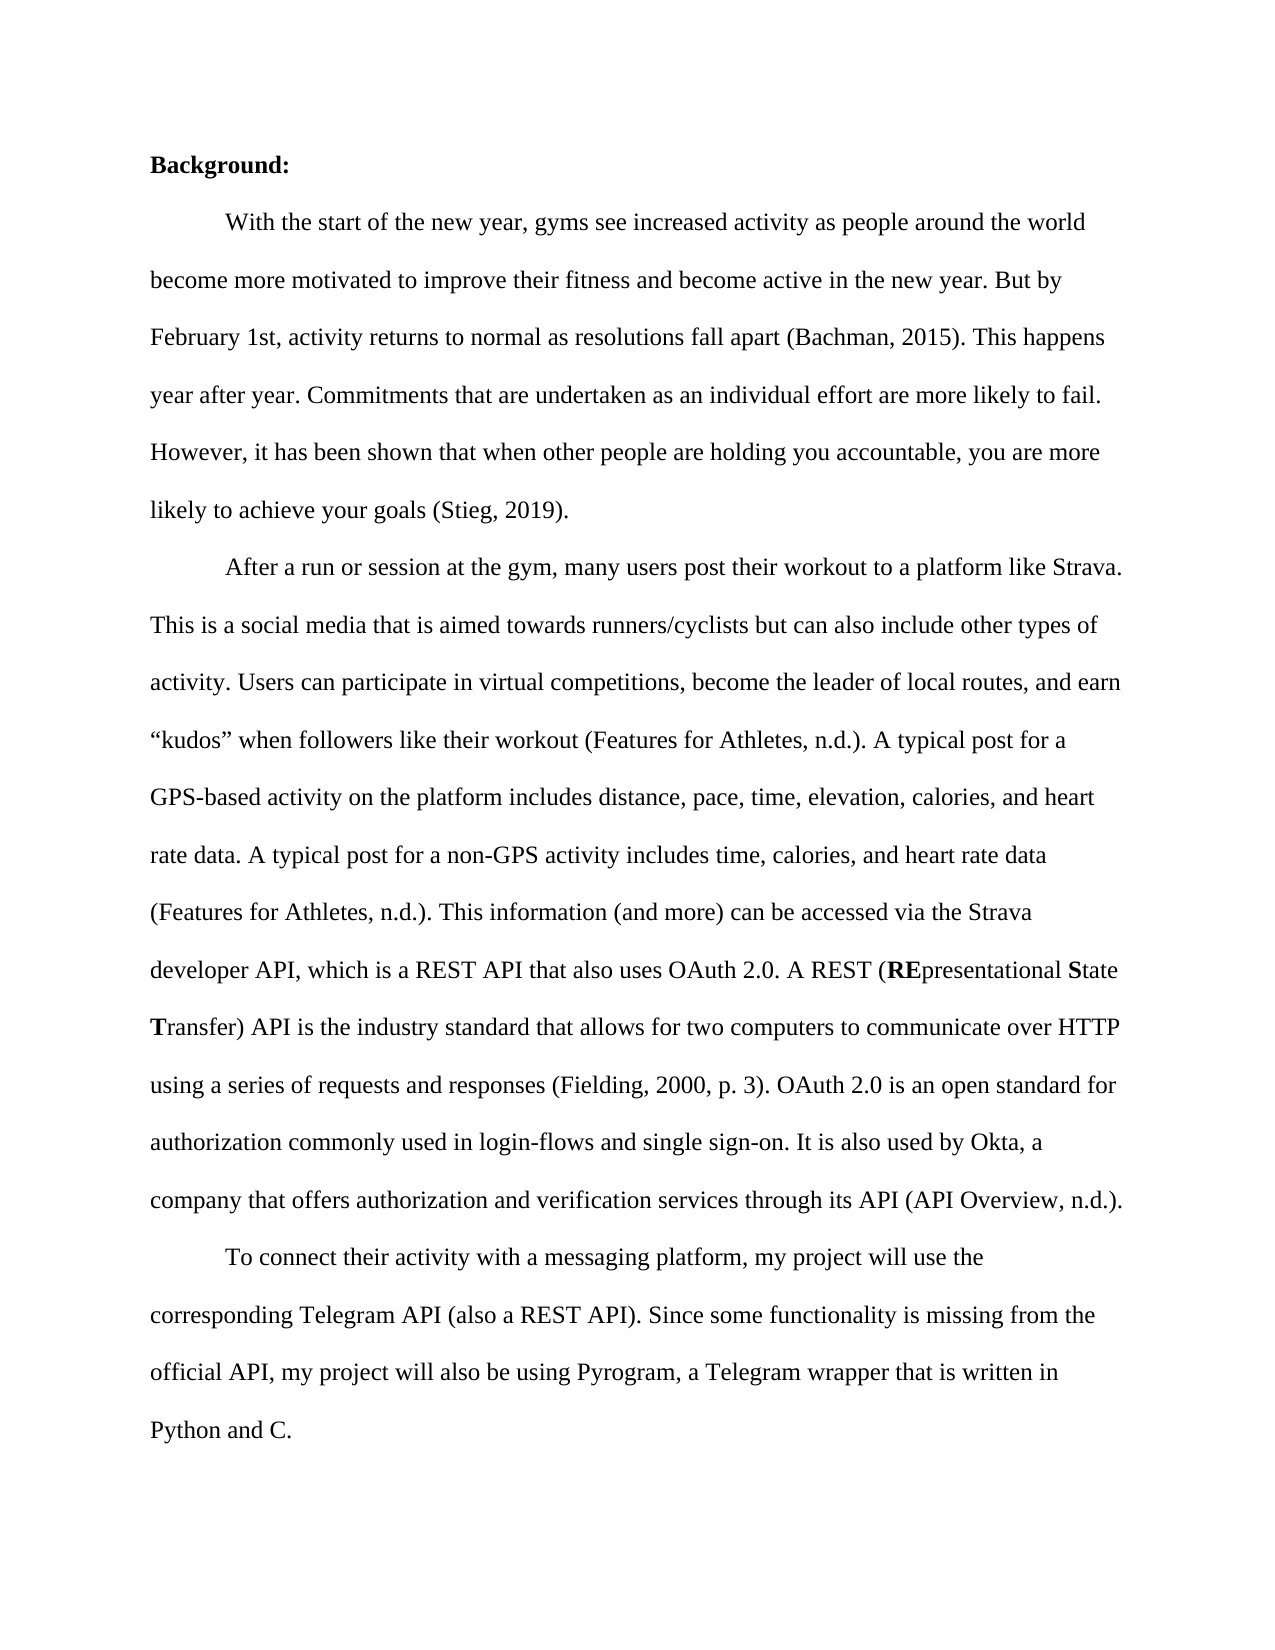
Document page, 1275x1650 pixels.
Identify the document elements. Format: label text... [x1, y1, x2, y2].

text To connect their activity with a messaging platform, my project will use the corresponding Telegram API (also a REST API). Since some functionality is missing from the official API, my project will also be using Pyrogram, a Telegram wrapper that is written in Python and C. [150, 1242, 1125, 1444]
text With the start of the new year, gyms see increased activity as people around the world become more motivated to improve their fitness and become active in the new year. But by February 1st, activity returns to normal as resolutions fall apart (Bachman, 2015). This happens year after year. Commitments that are undertaken as an individual effort are more likely to fail. However, it has been shown that when other people are holding you accountable, you are more likely to achieve your goals (Stieg, 2019). [150, 207, 1125, 524]
text After a run or session at the gym, many users post their workout to a platform like Strava. This is a social media that is aimed towards runners/cyclists but can also include other types of activity. Users can participate in virtual competitions, become the leader of local routes, and earn “kudos” when followers like their workout (Features for Athletes, n.d.). A typical post for a GPS-based activity on the platform includes distance, pace, time, elevation, calories, and heart rate data. A typical post for a non-GPS activity includes time, calories, and heart rate data (Features for Athletes, n.d.). This information (and more) can be accessed via the Strava developer API, which is a REST API that also uses OAuth 2.0. A REST (REpresentational State Transfer) API is the industry standard that allows for two computers to communicate over HTTP using a series of requests and responses (Fielding, 2000, p. 3). OAuth 2.0 is an open standard for authorization commonly used in login-flows and single sign-on. It is also used by Okta, a company that offers authorization and verification services through its API (API Overview, n.d.). [150, 552, 1125, 1214]
text Background: [150, 150, 1125, 179]
